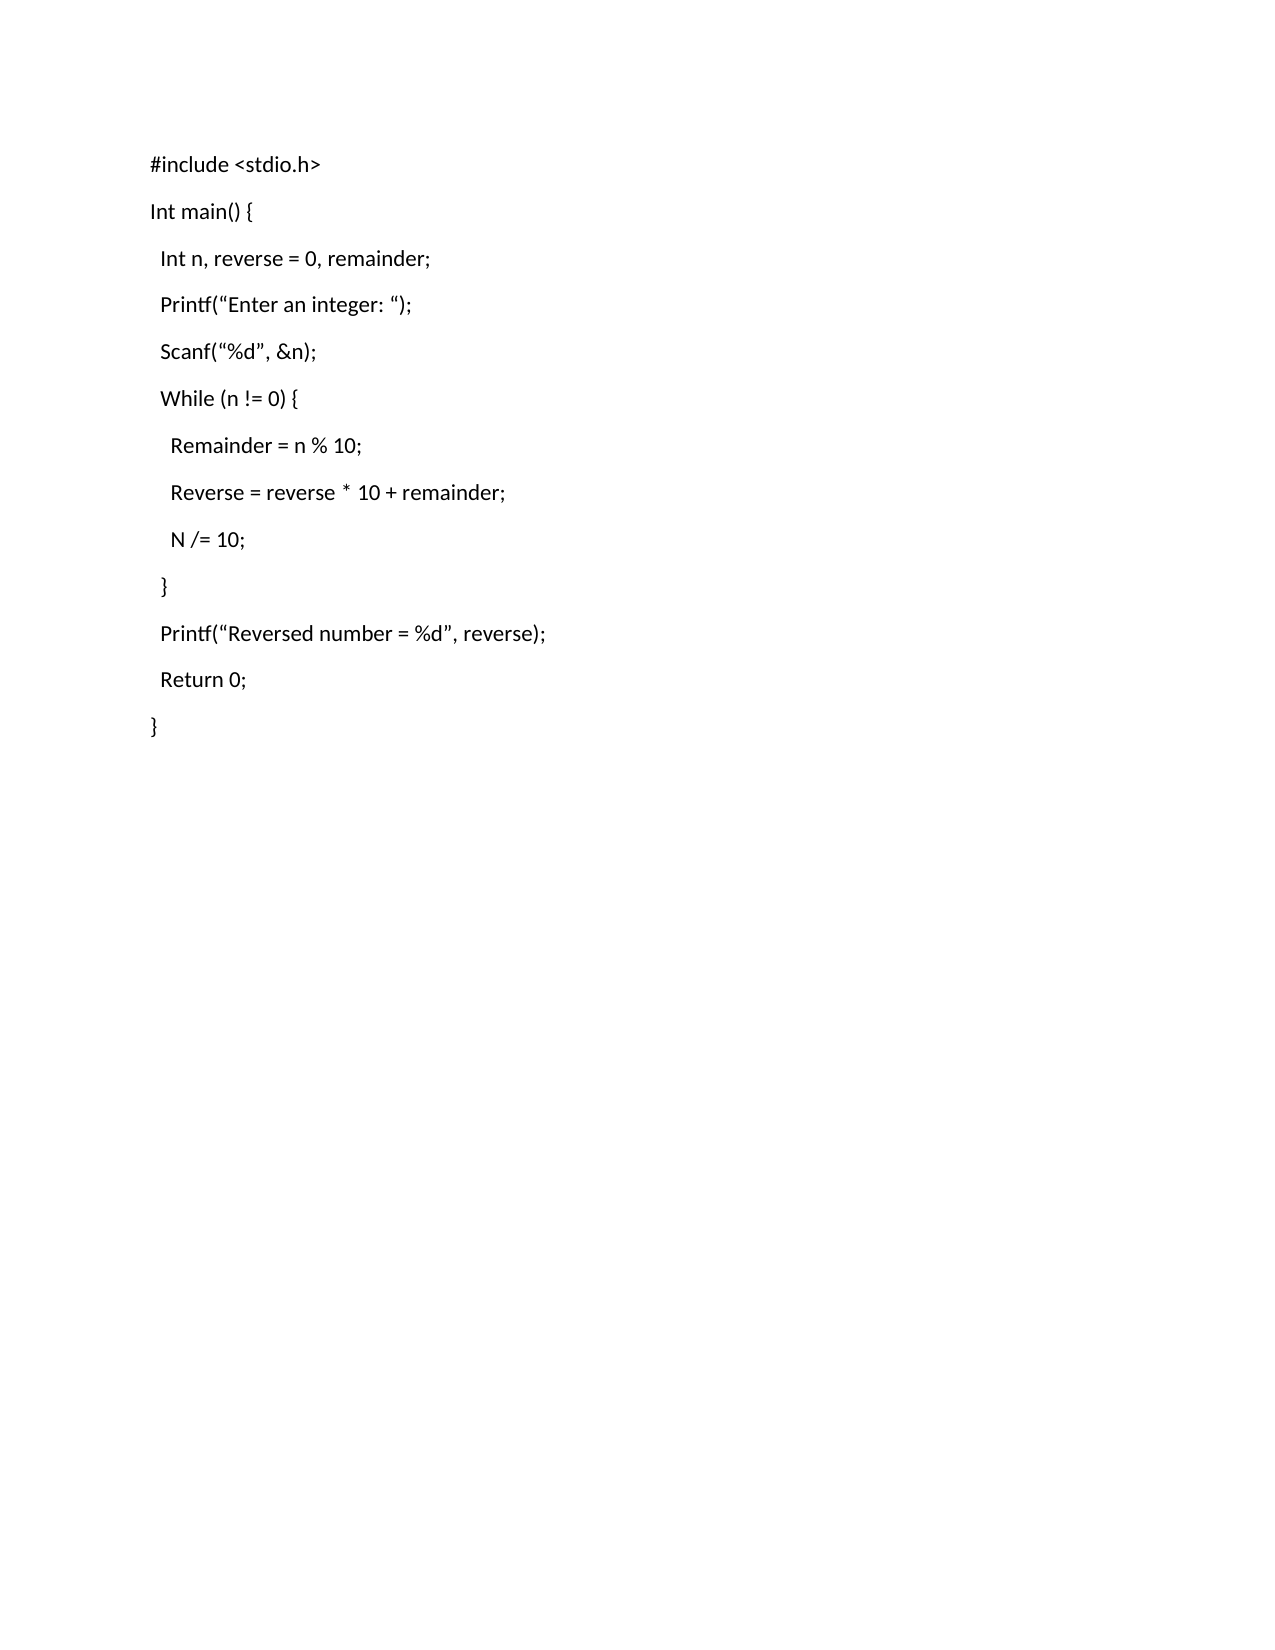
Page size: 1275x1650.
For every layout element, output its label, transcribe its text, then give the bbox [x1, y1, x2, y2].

text N /= 10; [150, 525, 1125, 553]
text Printf(“Reversed number = %d”, reverse); [150, 619, 1125, 647]
text Reverse = reverse * 10 + remainder; [150, 478, 1125, 506]
text } [150, 572, 1125, 600]
text Printf(“Enter an integer: “); [150, 291, 1125, 319]
text Int main() { [150, 197, 1125, 225]
text Int n, reverse = 0, remainder; [150, 244, 1125, 272]
text Return 0; [150, 666, 1125, 694]
text While (n != 0) { [150, 384, 1125, 412]
text } [150, 712, 1125, 741]
text Remainder = n % 10; [150, 431, 1125, 459]
text #include <stdio.h> [150, 150, 1125, 178]
text Scanf(“%d”, &n); [150, 337, 1125, 366]
